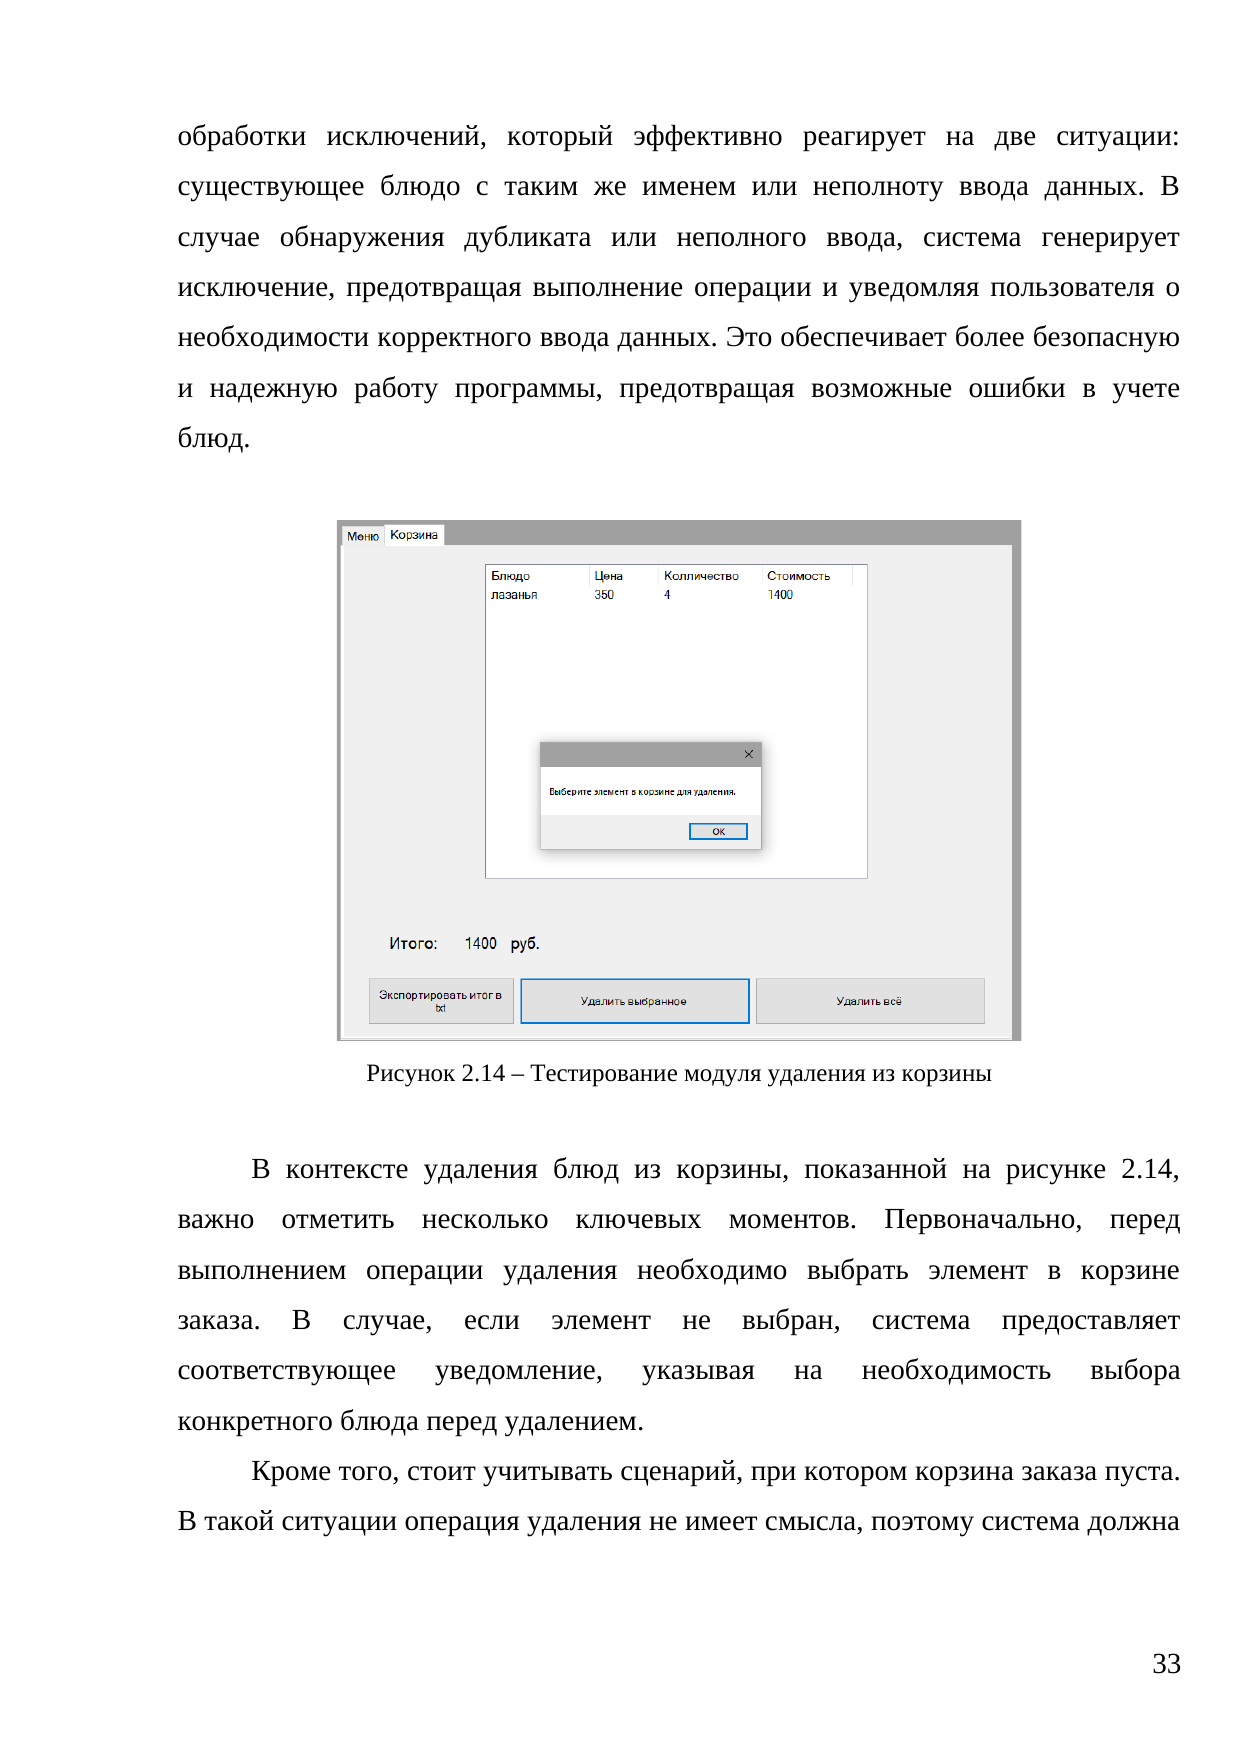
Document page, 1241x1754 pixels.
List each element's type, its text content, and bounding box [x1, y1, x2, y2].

picture [336, 520, 1022, 1041]
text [177, 1453, 1181, 1537]
text В контексте удаления блюд из корзины, показанной на рисунке 2.14, важно отметить несколько ключевых моментов. Первоначально, перед выполнением операции удаления необходимо выбрать элемент в корзине заказа. В случае, если элемент не выбран, система предоставляет соответствующее уведомление, указывая на необходимость выбора конкретного блюда перед удалением. [177, 1151, 1181, 1436]
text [177, 118, 1181, 453]
text Рисунок 2.14 – Тестирование модуля удаления из корзины [177, 1058, 1181, 1087]
